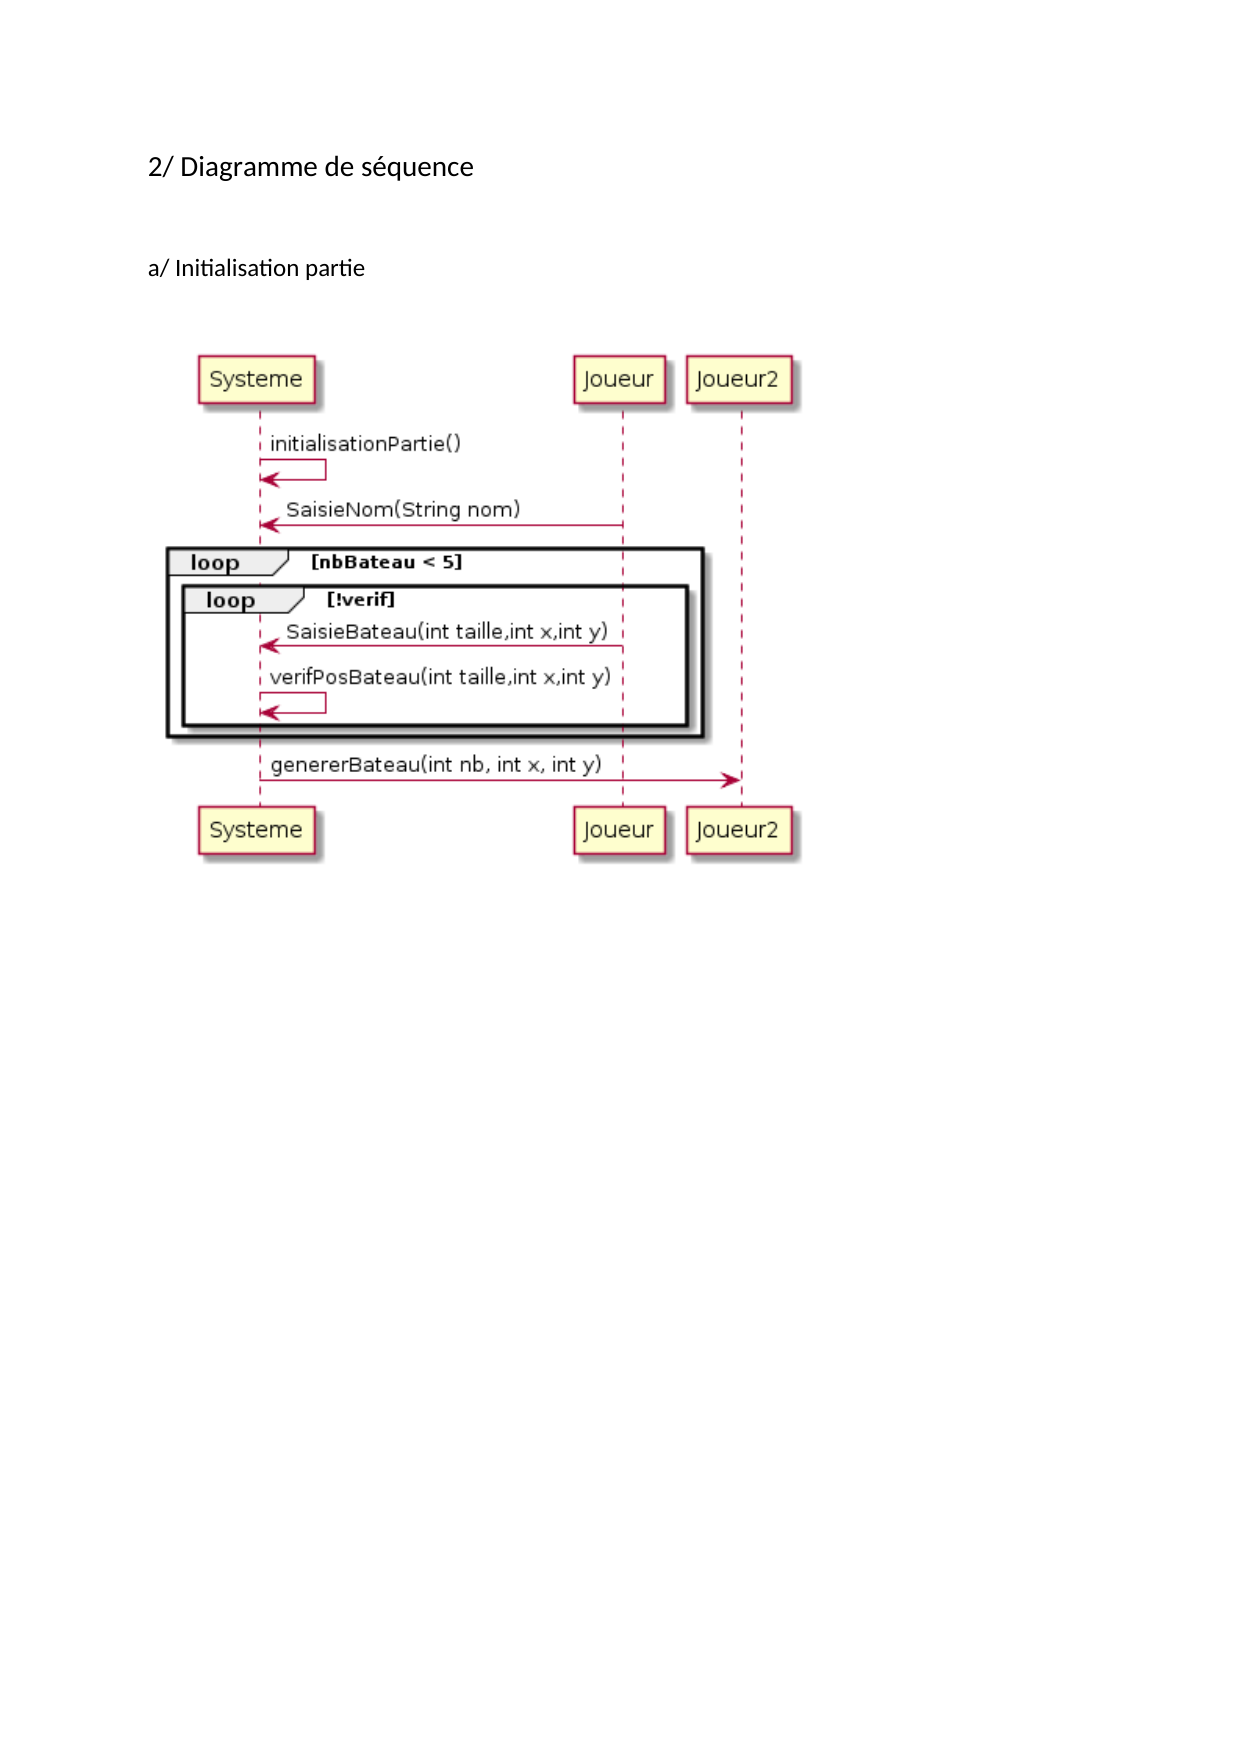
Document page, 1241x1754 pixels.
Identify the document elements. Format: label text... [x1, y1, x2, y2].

text 2/ Diagramme de séquence [148, 148, 1093, 183]
text a/ Initialisation partie [148, 252, 1093, 283]
picture [147, 351, 807, 869]
